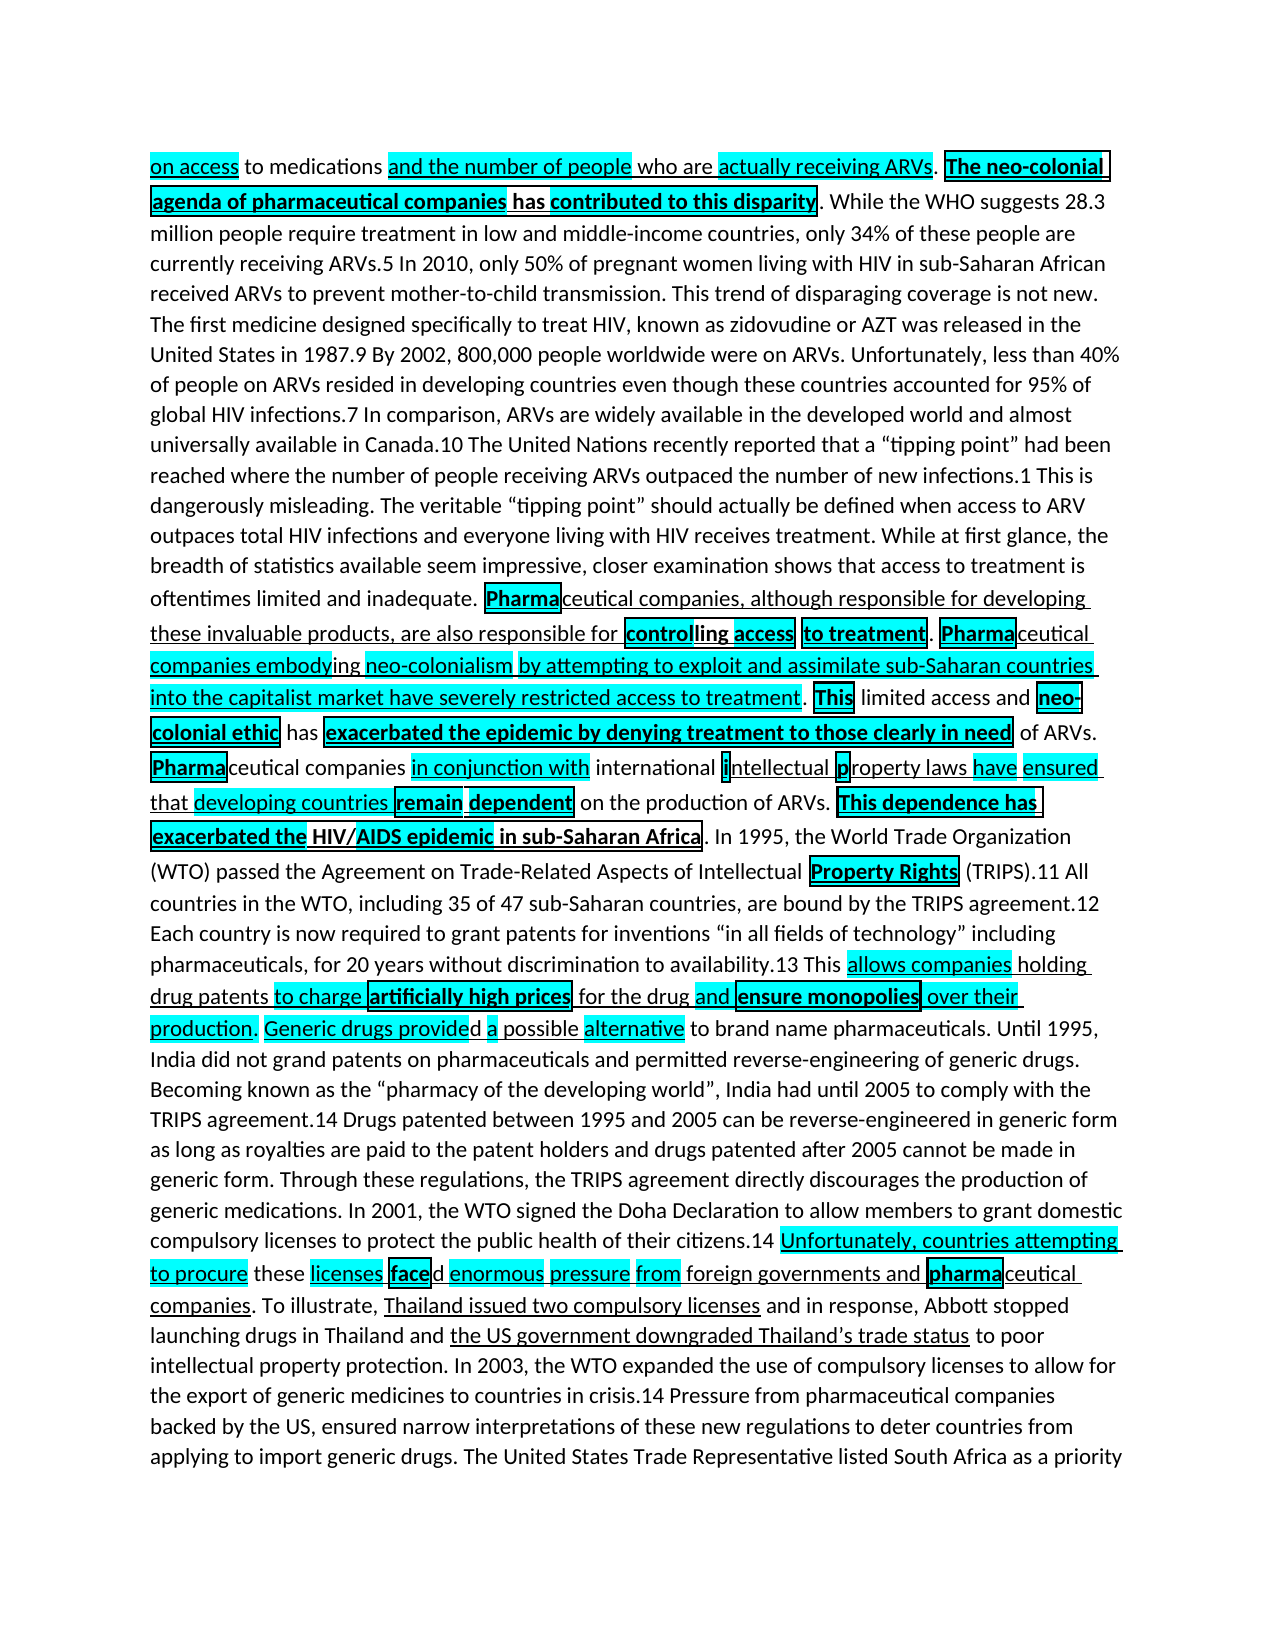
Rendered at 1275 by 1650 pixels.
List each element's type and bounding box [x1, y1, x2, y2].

text [150, 150, 1125, 1470]
